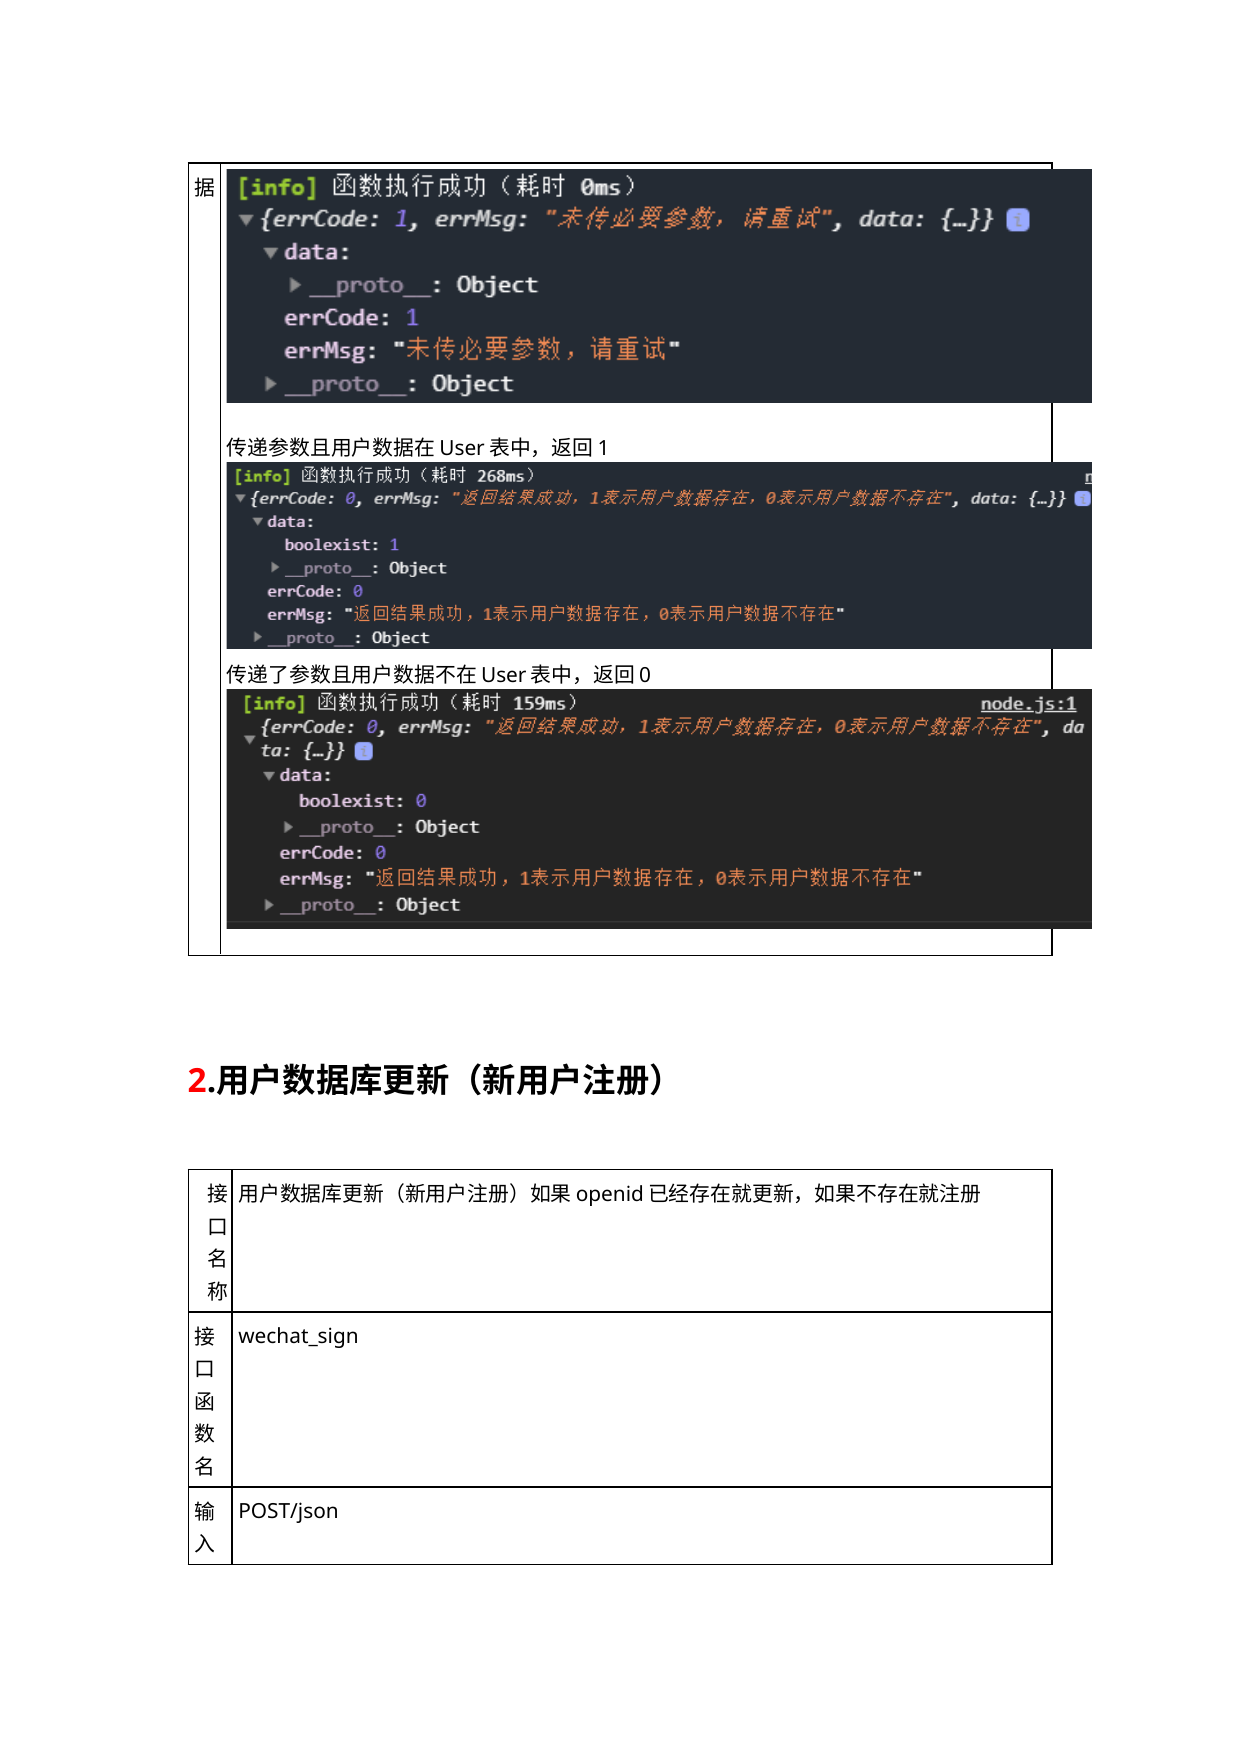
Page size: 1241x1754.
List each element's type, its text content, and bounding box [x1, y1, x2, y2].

table_cell POST/json [233, 1488, 1051, 1563]
table_cell 接口函数名 [189, 1313, 231, 1486]
table_header 用户数据库更新（新用户注册）如果openid已经存在就更新，如果不存在就注册 [233, 1170, 1051, 1311]
picture [226, 169, 1092, 403]
picture [226, 462, 1092, 649]
table_header 接口名称 [189, 1170, 231, 1311]
table_cell 输入方式 [189, 1488, 231, 1563]
table_cell wechat_sign [233, 1313, 1051, 1486]
table_cell 返回数据 [189, 164, 220, 954]
picture [226, 689, 1092, 929]
table_cell 未传参数 传递参数且用户数据在User表中，返回1 传递了参数且用户数据不在User表中，返回0 [221, 164, 1051, 954]
text 2.用户数据库更新（新用户注册） [187, 1046, 1053, 1111]
